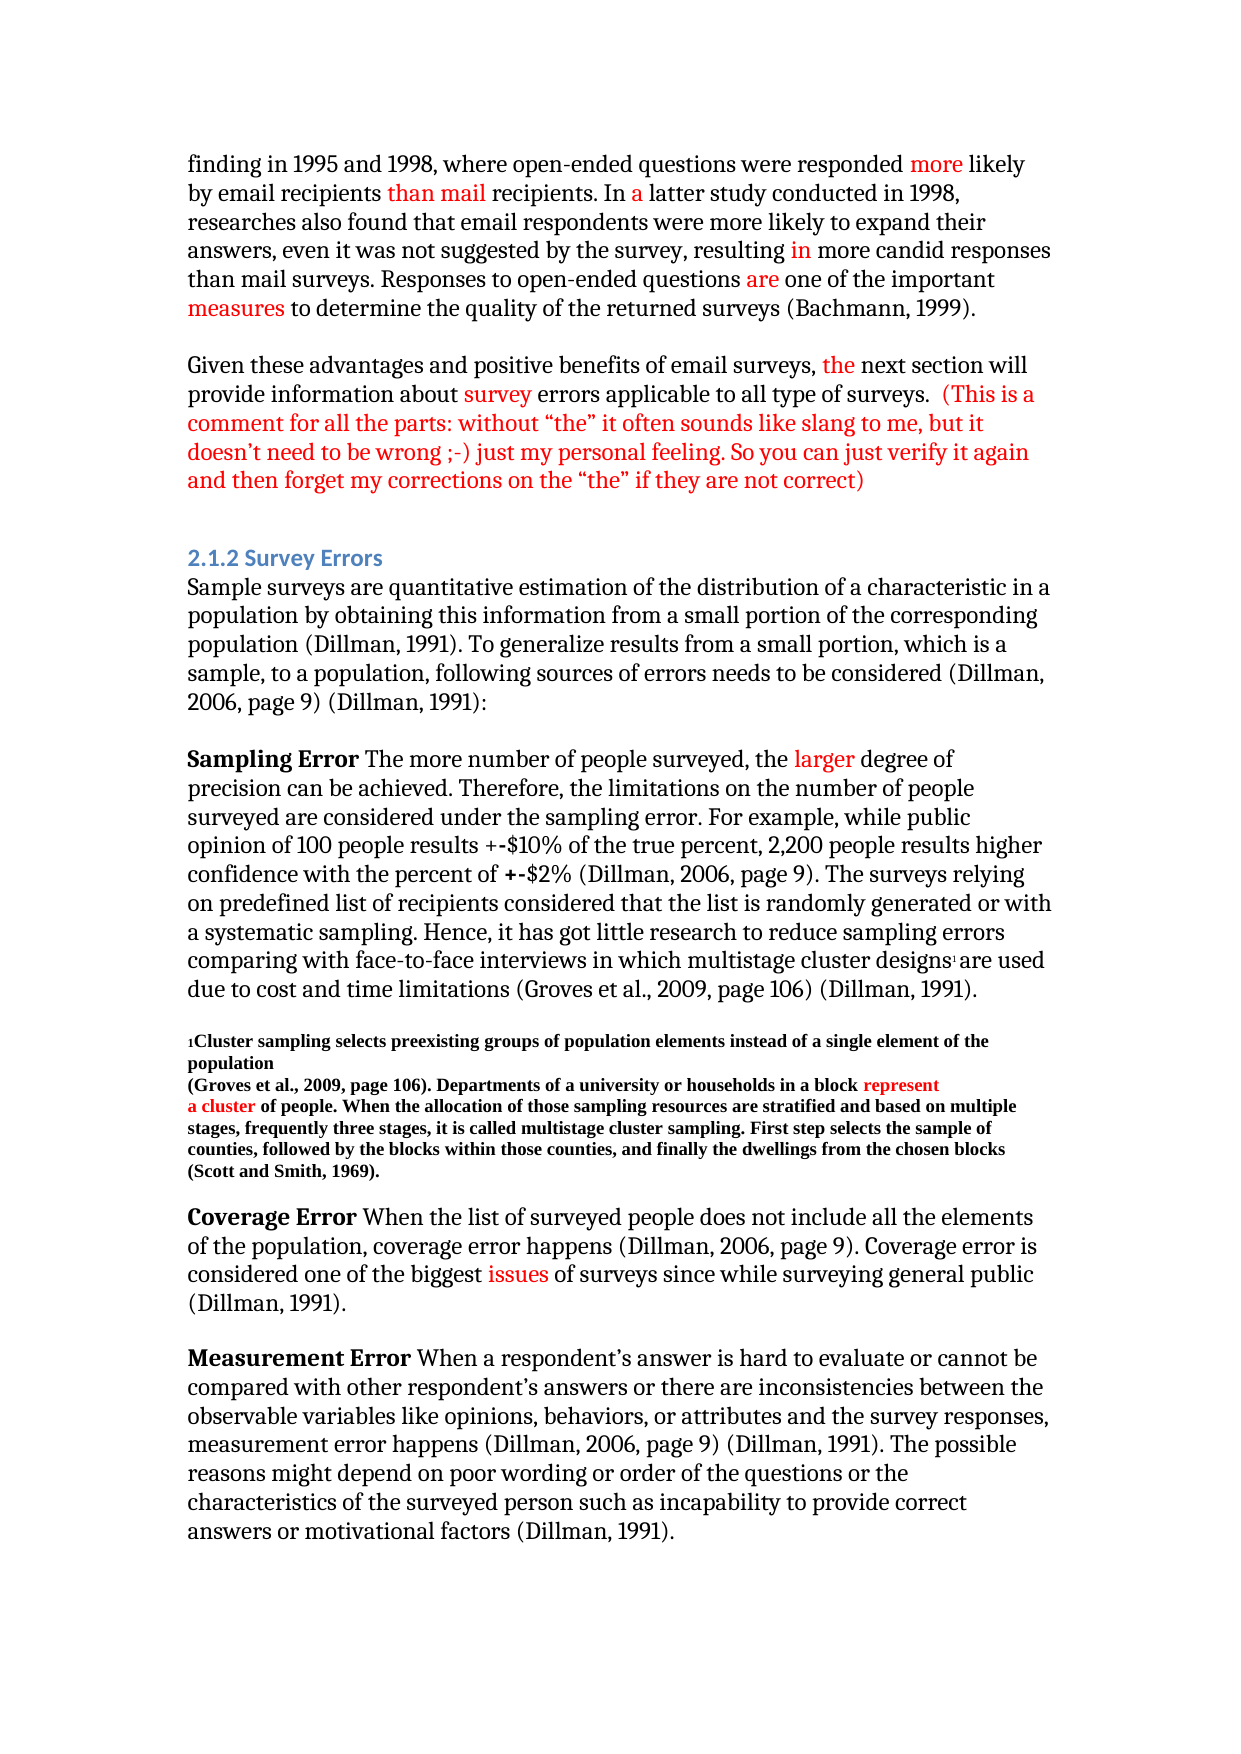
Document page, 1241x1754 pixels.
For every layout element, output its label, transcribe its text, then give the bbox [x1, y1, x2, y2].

text a cluster of people. When the allocation of those sampling resources are stratified and based on multiple [187, 1095, 1053, 1117]
text Sampling Error The more number of people surveyed, the larger degree of precision can be achieved. Therefore, the limitations on the number of people surveyed are considered under the sampling error. For example, while public opinion of 100 people results +-$10% of the true percent, 2,200 people results higher confidence with the percent of +-$2% (Dillman, 2006, page 9). The surveys relying on predefined list of recipients considered that the list is randomly generated or with a systematic sampling. Hence, it has got little research to reduce sampling errors comparing with face-to-face interviews in which multistage cluster designs1 are used due to cost and time limitations (Groves et al., 2009, page 106) (Dillman, 1991). [187, 745, 1053, 1004]
text Sample surveys are quantitative estimation of the distribution of a characteristic in a population by obtaining this information from a small portion of the corresponding population (Dillman, 1991). To generalize results from a small portion, which is a sample, to a population, following sources of errors needs to be considered (Dillman, 2006, page 9) (Dillman, 1991): [187, 573, 1053, 716]
text Measurement Error When a respondent’s answer is hard to evaluate or cannot be compared with other respondent’s answers or there are inconsistencies between the observable variables like opinions, behaviors, or attributes and the survey responses, measurement error happens (Dillman, 2006, page 9) (Dillman, 1991). The possible reasons might depend on poor wording or order of the questions or the characteristics of the surveyed person such as incapability to provide correct answers or motivational factors (Dillman, 1991). [187, 1344, 1053, 1545]
subtitle 2.1.2 Survey Errors [187, 542, 1053, 573]
text stages, frequently three stages, it is called multistage cluster sampling. First step selects the sample of [187, 1117, 1053, 1138]
text (Groves et al., 2009, page 106). Departments of a university or households in a block represent [187, 1073, 1053, 1095]
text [187, 150, 1053, 322]
text (Scott and Smith, 1969). [187, 1160, 1053, 1181]
text 1Cluster sampling selects preexisting groups of population elements instead of a single element of the population [187, 1030, 1053, 1073]
text counties, followed by the blocks within those counties, and finally the dwellings from the chosen blocks [187, 1138, 1053, 1160]
text Coverage Error When the list of surveyed people does not include all the elements of the population, coverage error happens (Dillman, 2006, page 9). Coverage error is considered one of the biggest issues of surveys since while surveying general public (Dillman, 1991). [187, 1203, 1053, 1318]
text Given these advantages and positive benefits of email surveys, the next section will provide information about survey errors applicable to all type of surveys. (This is a comment for all the parts: without “the” it often sounds like slang to me, but it doesn’t need to be wrong ;-) just my personal feeling. So you can just verify it again and then forget my corrections on the “the” if they are not correct) [187, 351, 1053, 495]
